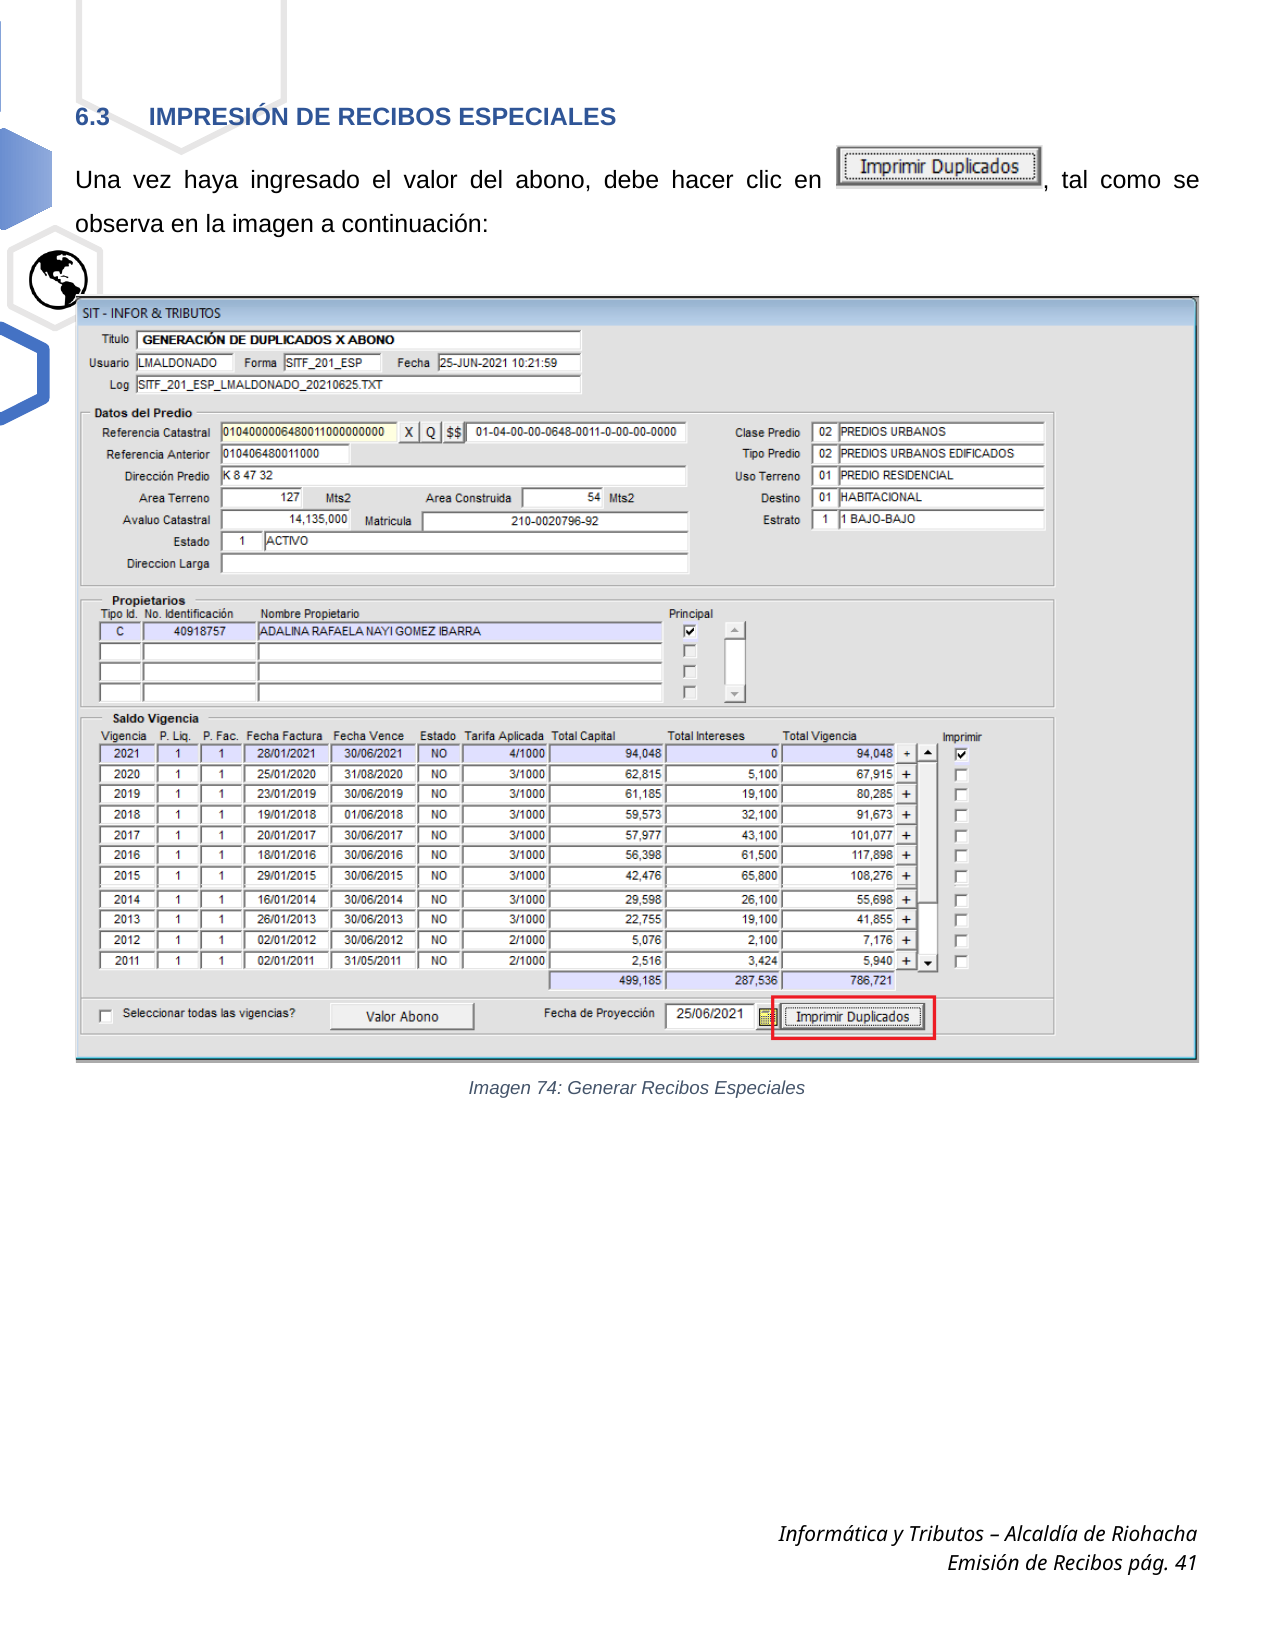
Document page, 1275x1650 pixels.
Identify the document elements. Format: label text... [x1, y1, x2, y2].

text Una vez haya ingresado el valor del abono, debe hacer clic en , tal como se observa en la imagen a continuación: [75, 145, 1200, 237]
picture [21, 242, 1200, 1063]
text Imagen 74: Generar Recibos Especiales [75, 1077, 1200, 1098]
subtitle IMPRESIÓN DE RECIBOS ESPECIALES [75, 102, 1200, 131]
picture [836, 145, 1043, 189]
